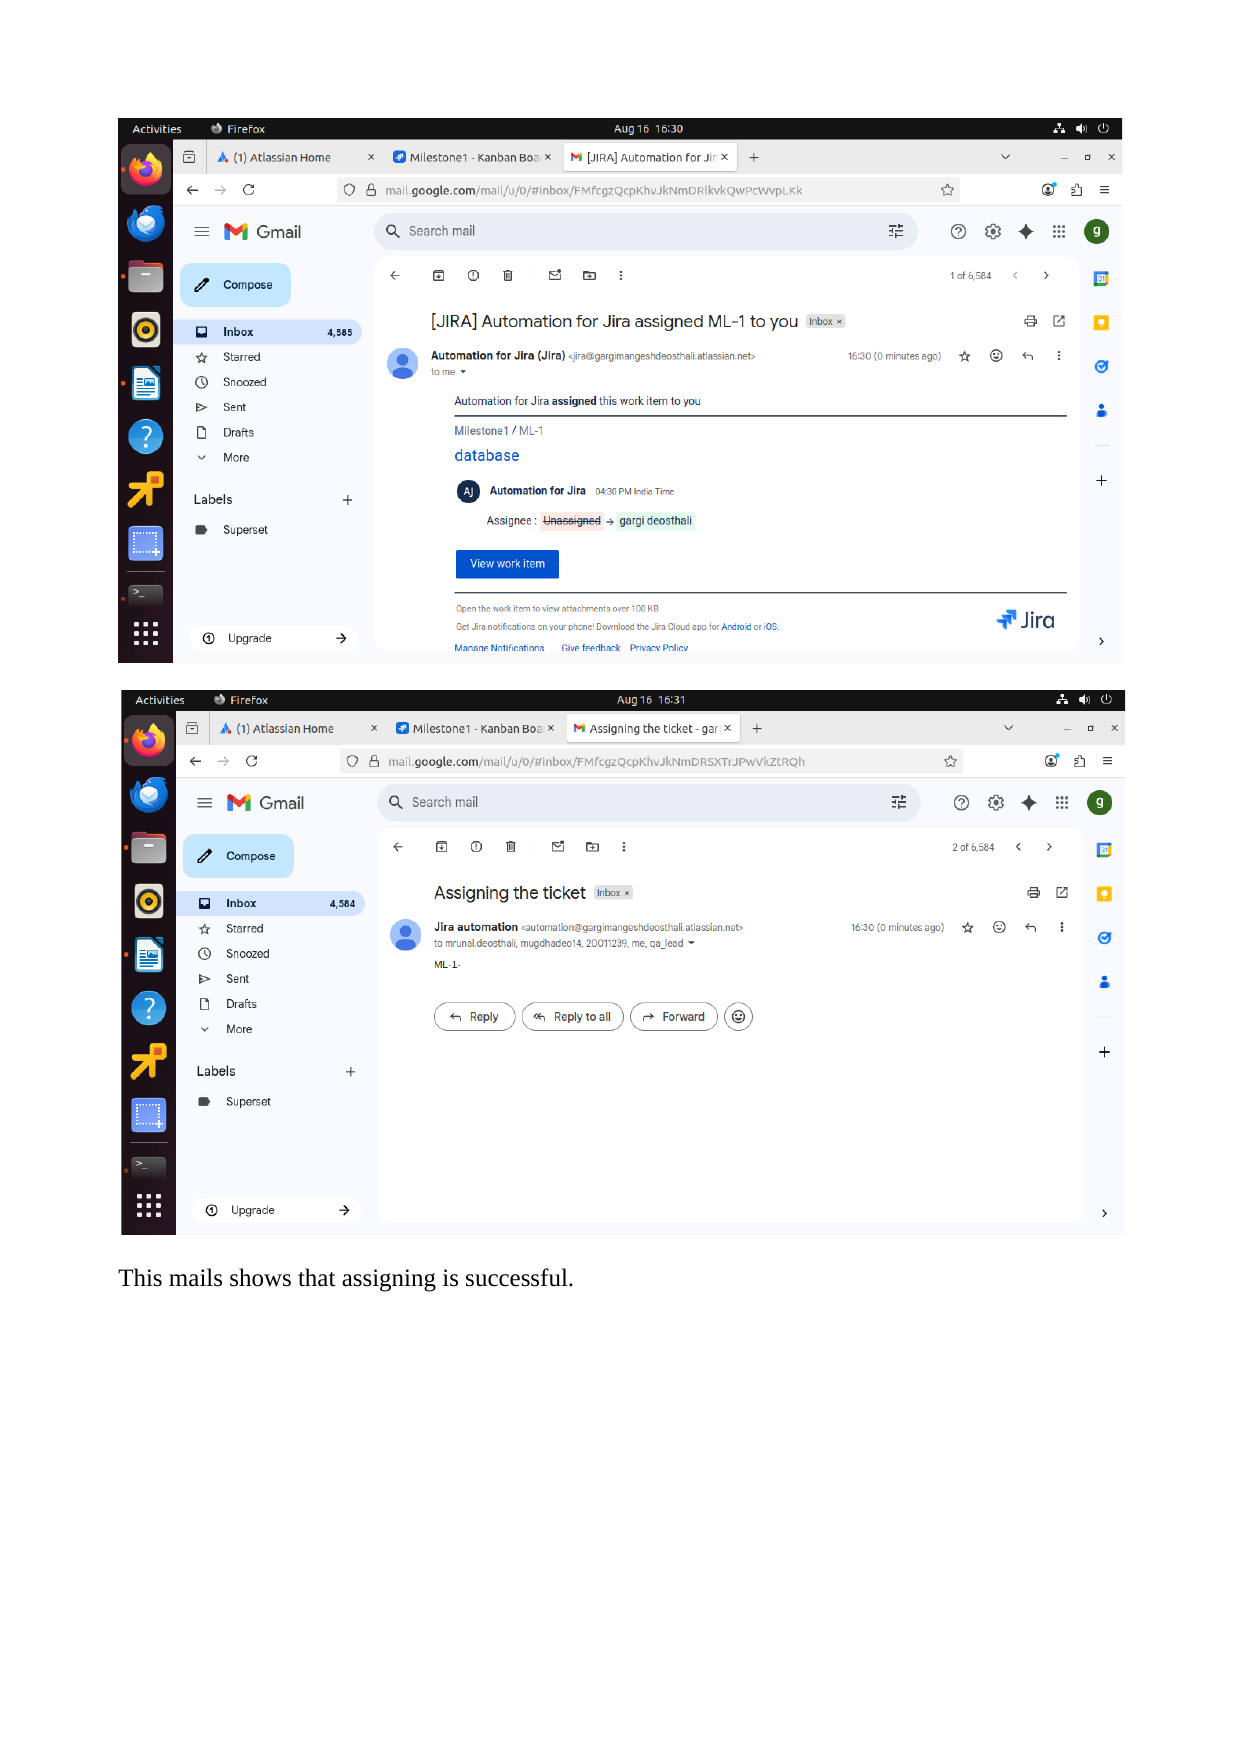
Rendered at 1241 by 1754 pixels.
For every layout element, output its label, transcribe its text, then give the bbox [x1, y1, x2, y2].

picture [121, 690, 1126, 1235]
text This mails shows that assigning is successful. [118, 1263, 1122, 1292]
picture [118, 118, 1123, 663]
